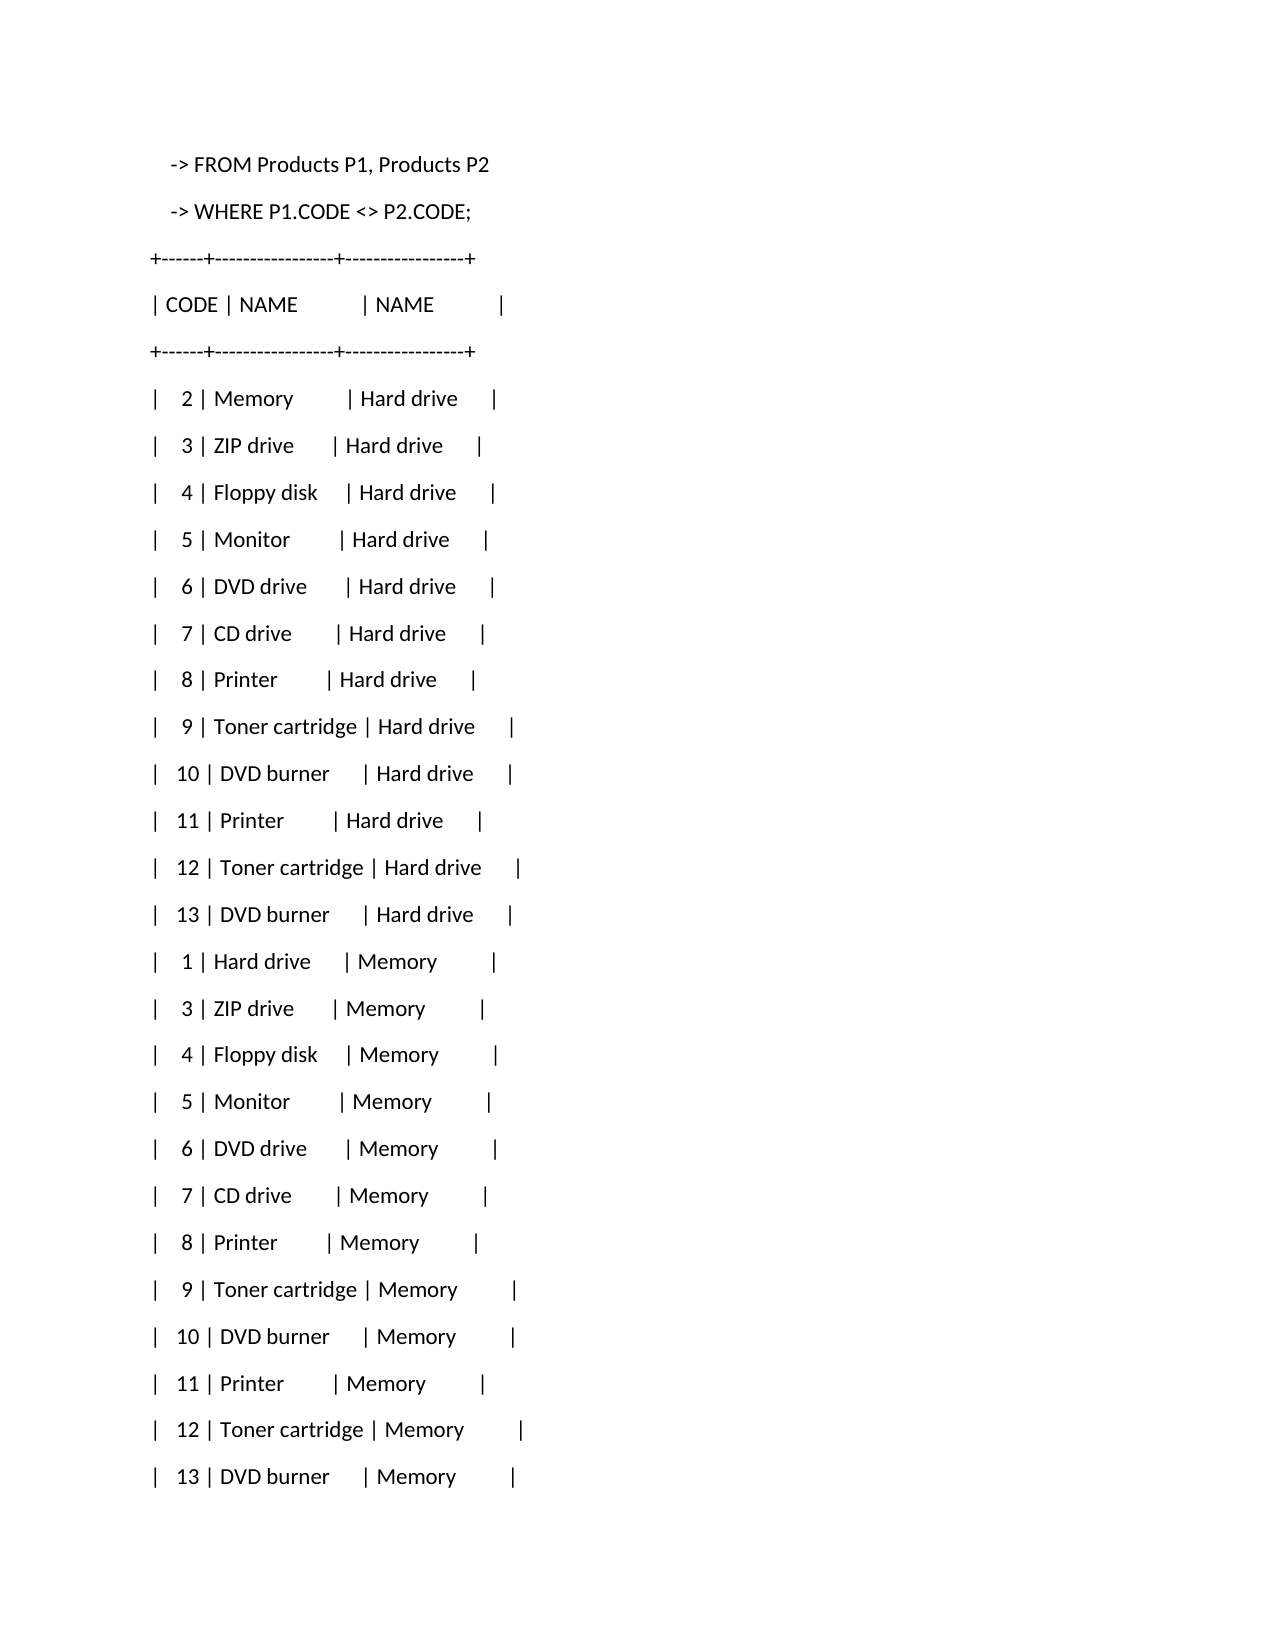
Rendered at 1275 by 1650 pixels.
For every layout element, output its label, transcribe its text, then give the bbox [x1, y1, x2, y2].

text +------+-----------------+-----------------+ [150, 244, 1125, 272]
text | 10 | DVD burner | Memory | [150, 1322, 1125, 1350]
text | 4 | Floppy disk | Memory | [150, 1041, 1125, 1069]
text | 6 | DVD drive | Hard drive | [150, 572, 1125, 600]
text -> FROM Products P1, Products P2 [150, 150, 1125, 178]
text | 5 | Monitor | Memory | [150, 1087, 1125, 1116]
text | 6 | DVD drive | Memory | [150, 1134, 1125, 1162]
text | 11 | Printer | Hard drive | [150, 806, 1125, 834]
text | 13 | DVD burner | Memory | [150, 1462, 1125, 1491]
text | 2 | Memory | Hard drive | [150, 384, 1125, 412]
text | 3 | ZIP drive | Hard drive | [150, 431, 1125, 459]
text | 7 | CD drive | Hard drive | [150, 619, 1125, 647]
text | 1 | Hard drive | Memory | [150, 947, 1125, 975]
text | CODE | NAME | NAME | [150, 291, 1125, 319]
text | 5 | Monitor | Hard drive | [150, 525, 1125, 553]
text | 12 | Toner cartridge | Memory | [150, 1416, 1125, 1444]
text +------+-----------------+-----------------+ [150, 337, 1125, 366]
text | 4 | Floppy disk | Hard drive | [150, 478, 1125, 506]
text | 13 | DVD burner | Hard drive | [150, 900, 1125, 928]
text | 8 | Printer | Memory | [150, 1228, 1125, 1256]
text | 10 | DVD burner | Hard drive | [150, 759, 1125, 787]
text | 9 | Toner cartridge | Memory | [150, 1275, 1125, 1303]
text | 3 | ZIP drive | Memory | [150, 994, 1125, 1022]
text | 9 | Toner cartridge | Hard drive | [150, 712, 1125, 741]
text | 7 | CD drive | Memory | [150, 1181, 1125, 1209]
text | 11 | Printer | Memory | [150, 1369, 1125, 1397]
text | 12 | Toner cartridge | Hard drive | [150, 853, 1125, 881]
text | 8 | Printer | Hard drive | [150, 666, 1125, 694]
text -> WHERE P1.CODE <> P2.CODE; [150, 197, 1125, 225]
